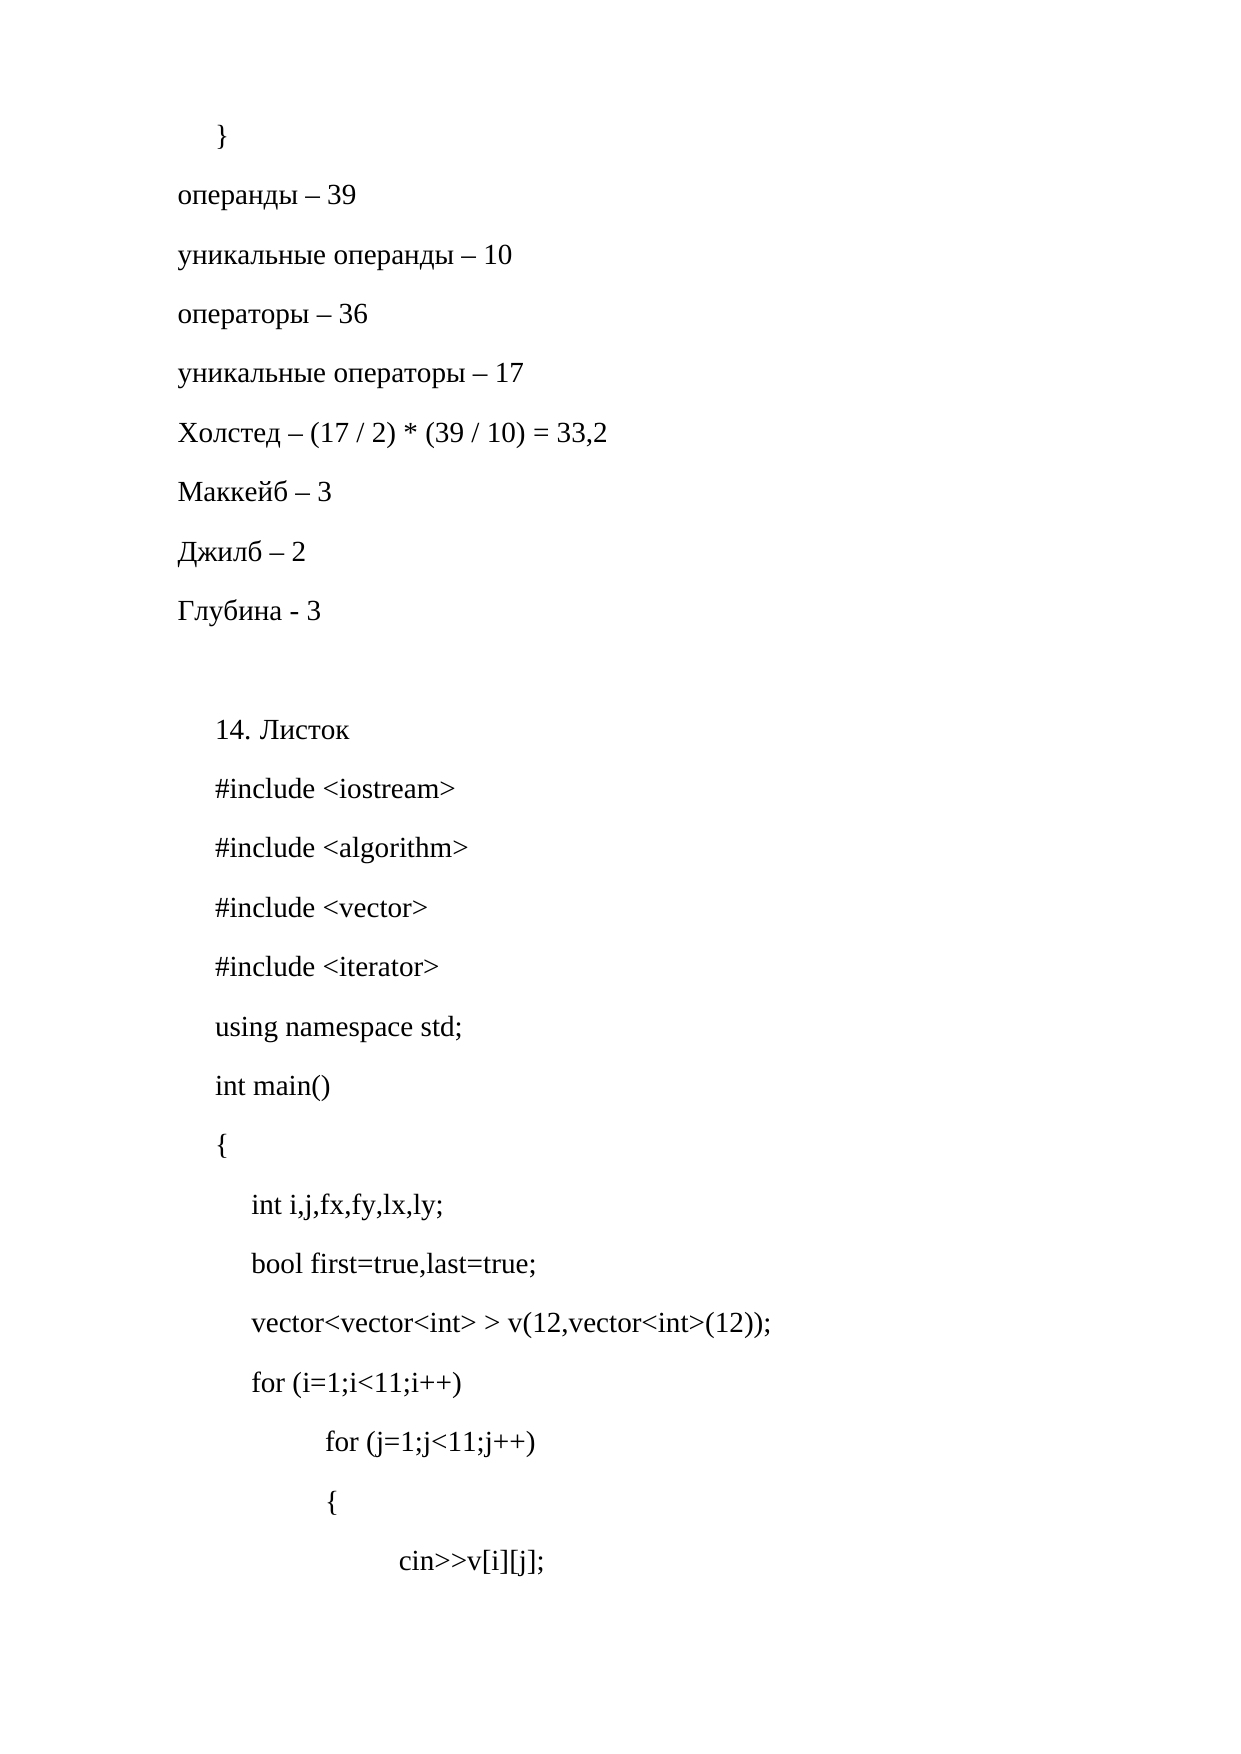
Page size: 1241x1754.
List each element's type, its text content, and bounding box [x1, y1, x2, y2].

text { [215, 1484, 1152, 1517]
text #include <iostream> [215, 771, 1152, 805]
text } [215, 118, 1152, 152]
text int main() [215, 1068, 1152, 1102]
text cin>>v[i][j]; [215, 1543, 1152, 1577]
text операнды – 39 [177, 177, 1152, 211]
text vector<vector<int> > v(12,vector<int>(12)); [215, 1306, 1152, 1339]
text for (i=1;i<11;i++) [215, 1365, 1152, 1398]
text #include <algorithm> [215, 831, 1152, 864]
text { [215, 1127, 1152, 1161]
text #include <iterator> [215, 949, 1152, 983]
text уникальные операторы – 17 [177, 356, 1152, 389]
text Маккейб – 3 [177, 474, 1152, 508]
text уникальные операнды – 10 [177, 237, 1152, 270]
text bool first=true,last=true; [215, 1246, 1152, 1280]
text for (j=1;j<11;j++) [215, 1424, 1152, 1458]
text операторы – 36 [177, 296, 1152, 330]
text Глубина - 3 [177, 593, 1152, 627]
text int i,j,fx,fy,lx,ly; [215, 1187, 1152, 1220]
text Холстед – (17 / 2) * (39 / 10) = 33,2 [177, 415, 1152, 448]
text #include <vector> [215, 890, 1152, 923]
list Листок [215, 712, 1152, 745]
text Джилб – 2 [177, 534, 1152, 567]
text using namespace std; [215, 1009, 1152, 1042]
